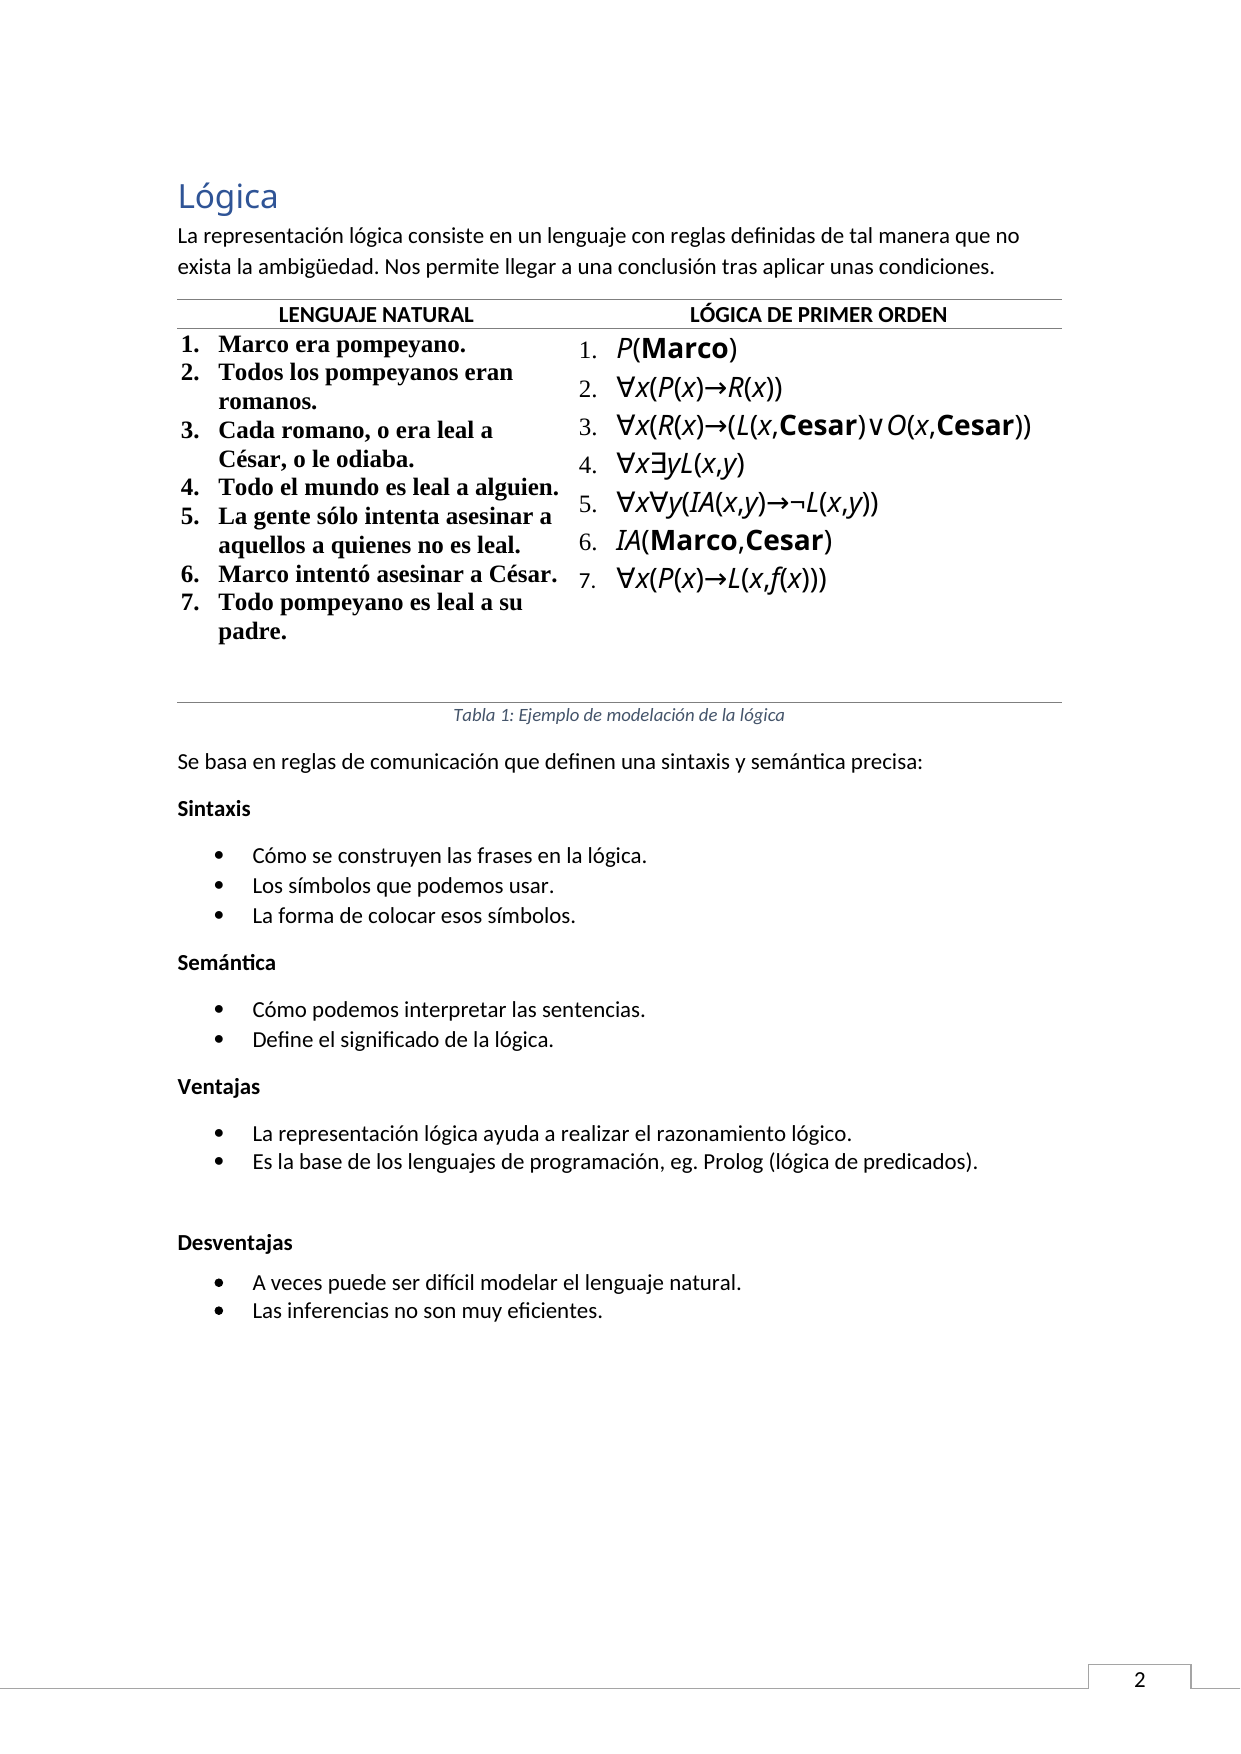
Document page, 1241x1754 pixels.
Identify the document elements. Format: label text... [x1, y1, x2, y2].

list La representación lógica ayuda a realizar el razonamiento lógico. [215, 1119, 1063, 1147]
list Cómo se construyen las frases en la lógica. [215, 841, 1063, 869]
list La forma de colocar esos símbolos. [215, 901, 1063, 929]
text Tabla 1: Ejemplo de modelación de la lógica [177, 703, 1063, 726]
list Los símbolos que podemos usar. [215, 871, 1063, 899]
table_header LÓGICA DE PRIMER ORDEN [575, 300, 1062, 328]
text Se basa en reglas de comunicación que definen una sintaxis y semántica precisa: [177, 747, 1063, 775]
list A veces puede ser difícil modelar el lenguaje natural. [215, 1268, 1063, 1296]
subtitle Lógica [177, 173, 1063, 218]
text La representación lógica consiste en un lenguaje con reglas definidas de tal manera que no exista la ambigüedad. Nos permite llegar a una conclusión tras aplicar unas condiciones. [177, 222, 1063, 280]
text Ventajas [177, 1072, 1063, 1100]
text Sintaxis [177, 794, 1063, 822]
text Semántica [177, 948, 1063, 976]
text Desventajas [177, 1228, 1063, 1256]
list Es la base de los lenguajes de programación, eg. Prolog (lógica de predicados). [215, 1147, 1063, 1175]
list Las inferencias no son muy eficientes. [215, 1296, 1063, 1324]
list Define el significado de la lógica. [215, 1025, 1063, 1053]
list Cómo podemos interpretar las sentencias. [215, 995, 1063, 1023]
table_cell P(Marco) ∀x(P(x)→R(x)) ∀x(R(x)→(L(x,Cesar)∨O(x,Cesar)) ∀x∃yL(x,y) ∀x∀y(IA(x,y)→¬L(x,y)) IA(Marco,Cesar) ∀x(P(x)→L(x,f(x))) [575, 329, 1062, 702]
table_header LENGUAJE NATURAL [177, 300, 575, 328]
table_cell Marco era pompeyano. Todos los pompeyanos eran romanos. Cada romano, o era leal a César, o le odiaba. Todo el mundo es leal a alguien. La gente sólo intenta asesinar a aquellos a quienes no es leal. Marco intentó asesinar a César. Todo pompeyano es leal a su padre. [177, 329, 575, 702]
